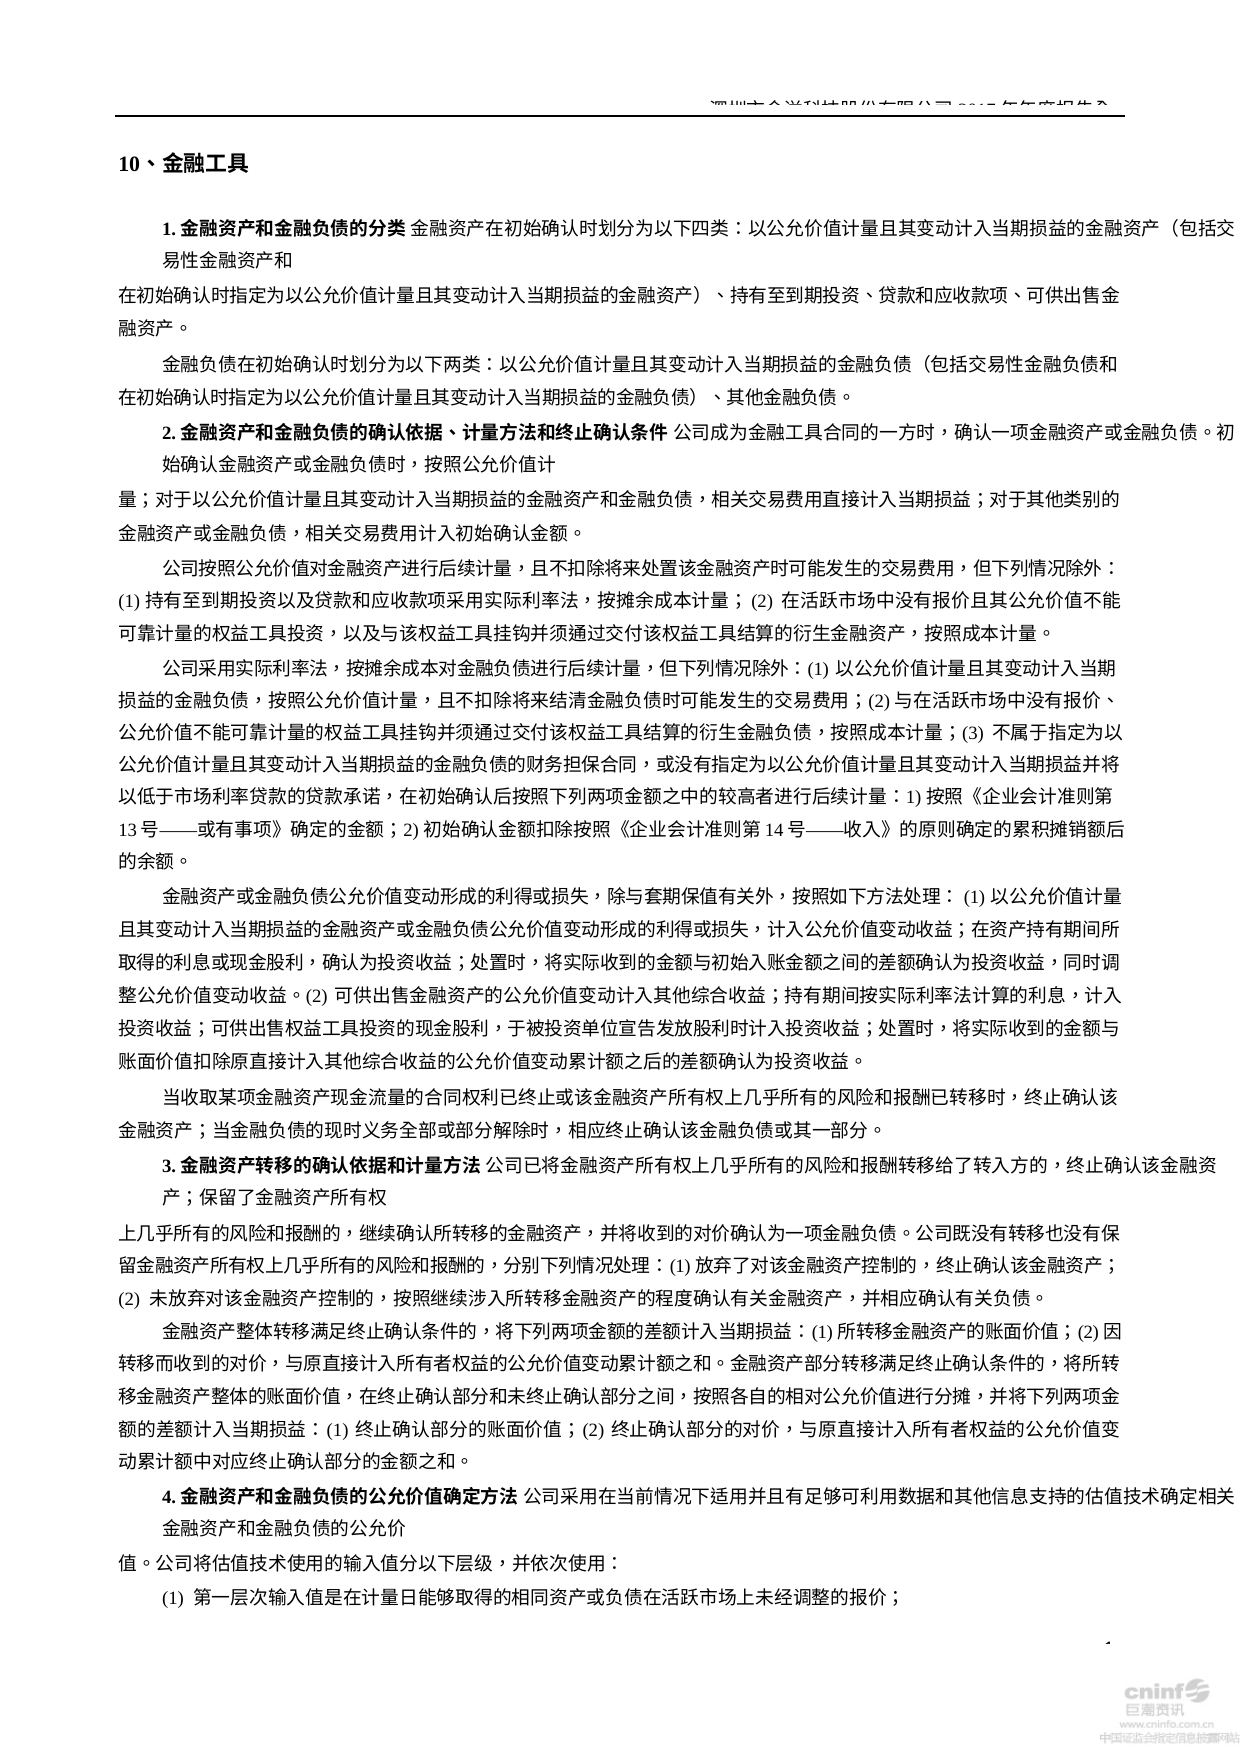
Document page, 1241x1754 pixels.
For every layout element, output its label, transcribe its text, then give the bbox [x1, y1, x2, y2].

text 金融资产整体转移满足终止确认条件的，将下列两项金额的差额计入当期损益：(1) 所转移金融资产的账面价值；(2) 因 转移而收到的对价，与原直接计入所有者权益的公允价值变动累计额之和。金融资产部分转移满足终止确认条件的，将所转 移金融资产整体的账面价值，在终止确认部分和未终止确认部分之间，按照各自的相对公允价值进行分摊，并将下列两项金 额的差额计入当期损益：(1) 终止确认部分的账面价值；(2) 终止确认部分的对价，与原直接计入所有者权益的公允价值变 动累计额中对应终止确认部分的金额之和。 [118, 1318, 1122, 1474]
picture [1099, 1673, 1241, 1754]
subtitle 10、金融工具 [118, 148, 1240, 177]
text 金融负债在初始确认时划分为以下两类：以公允价值计量且其变动计入当期损益的金融负债（包括交易性金融负债和 在初始确认时指定为以公允价值计量且其变动计入当期损益的金融负债）、其他金融负债。 [118, 351, 1122, 410]
text 公司采用实际利率法，按摊余成本对金融负债进行后续计量，但下列情况除外：(1) 以公允价值计量且其变动计入当期 损益的金融负债，按照公允价值计量，且不扣除将来结清金融负债时可能发生的交易费用；(2) 与在活跃市场中没有报价、 公允价值不能可靠计量的权益工具挂钩并须通过交付该权益工具结算的衍生金融负债，按照成本计量；(3) 不属于指定为以 公允价值计量且其变动计入当期损益的金融负债的财务担保合同，或没有指定为以公允价值计量且其变动计入当期损益并将 以低于市场利率贷款的贷款承诺，在初始确认后按照下列两项金额之中的较高者进行后续计量：1) 按照《企业会计准则第 13号——或有事项》确定的金额；2) 初始确认金额扣除按照《企业会计准则第14号——收入》的原则确定的累积摊销额后 的余额。 [118, 655, 1133, 873]
text (1) 第一层次输入值是在计量日能够取得的相同资产或负债在活跃市场上未经调整的报价； [162, 1584, 1112, 1609]
text 上几乎所有的风险和报酬的，继续确认所转移的金融资产，并将收到的对价确认为一项金融负债。公司既没有转移也没有保 留金融资产所有权上几乎所有的风险和报酬的，分别下列情况处理：(1) 放弃了对该金融资产控制的，终止确认该金融资产； (2) 未放弃对该金融资产控制的，按照继续涉入所转移金融资产的程度确认有关金融资产，并相应确认有关负债。 [118, 1220, 1122, 1311]
text 值。公司将估值技术使用的输入值分以下层级，并依次使用： [118, 1551, 1240, 1576]
text 4. 金融资产和金融负债的公允价值确定方法 公司采用在当前情况下适用并且有足够可利用数据和其他信息支持的估值技术确定相关金融资产和金融负债的公允价 [162, 1484, 1240, 1541]
text 量；对于以公允价值计量且其变动计入当期损益的金融资产和金融负债，相关交易费用直接计入当期损益；对于其他类别的 金融资产或金融负债，相关交易费用计入初始确认金额。 [118, 486, 1122, 545]
text 3. 金融资产转移的确认依据和计量方法 公司已将金融资产所有权上几乎所有的风险和报酬转移给了转入方的，终止确认该金融资产；保留了金融资产所有权 [162, 1153, 1240, 1210]
text 公司按照公允价值对金融资产进行后续计量，且不扣除将来处置该金融资产时可能发生的交易费用，但下列情况除外： (1) 持有至到期投资以及贷款和应收款项采用实际利率法，按摊余成本计量；(2) 在活跃市场中没有报价且其公允价值不能 可靠计量的权益工具投资，以及与该权益工具挂钩并须通过交付该权益工具结算的衍生金融资产，按照成本计量。 [118, 555, 1122, 646]
text 2. 金融资产和金融负债的确认依据、计量方法和终止确认条件 公司成为金融工具合同的一方时，确认一项金融资产或金融负债。初始确认金融资产或金融负债时，按照公允价值计 [162, 419, 1240, 477]
text 在初始确认时指定为以公允价值计量且其变动计入当期损益的金融资产）、持有至到期投资、贷款和应收款项、可供出售金 融资产。 [118, 282, 1122, 341]
text 当收取某项金融资产现金流量的合同权利已终止或该金融资产所有权上几乎所有的风险和报酬已转移时，终止确认该 金融资产；当金融负债的现时义务全部或部分解除时，相应终止确认该金融负债或其一部分。 [118, 1084, 1122, 1143]
text 1. 金融资产和金融负债的分类 金融资产在初始确认时划分为以下四类：以公允价值计量且其变动计入当期损益的金融资产（包括交易性金融资产和 [162, 215, 1240, 272]
text 金融资产或金融负债公允价值变动形成的利得或损失，除与套期保值有关外，按照如下方法处理：(1) 以公允价值计量 且其变动计入当期损益的金融资产或金融负债公允价值变动形成的利得或损失，计入公允价值变动收益；在资产持有期间所 取得的利息或现金股利，确认为投资收益；处置时，将实际收到的金额与初始入账金额之间的差额确认为投资收益，同时调 整公允价值变动收益。(2) 可供出售金融资产的公允价值变动计入其他综合收益；持有期间按实际利率法计算的利息，计入 投资收益；可供出售权益工具投资的现金股利，于被投资单位宣告发放股利时计入投资收益；处置时，将实际收到的金额与 账面价值扣除原直接计入其他综合收益的公允价值变动累计额之后的差额确认为投资收益。 [118, 883, 1122, 1074]
